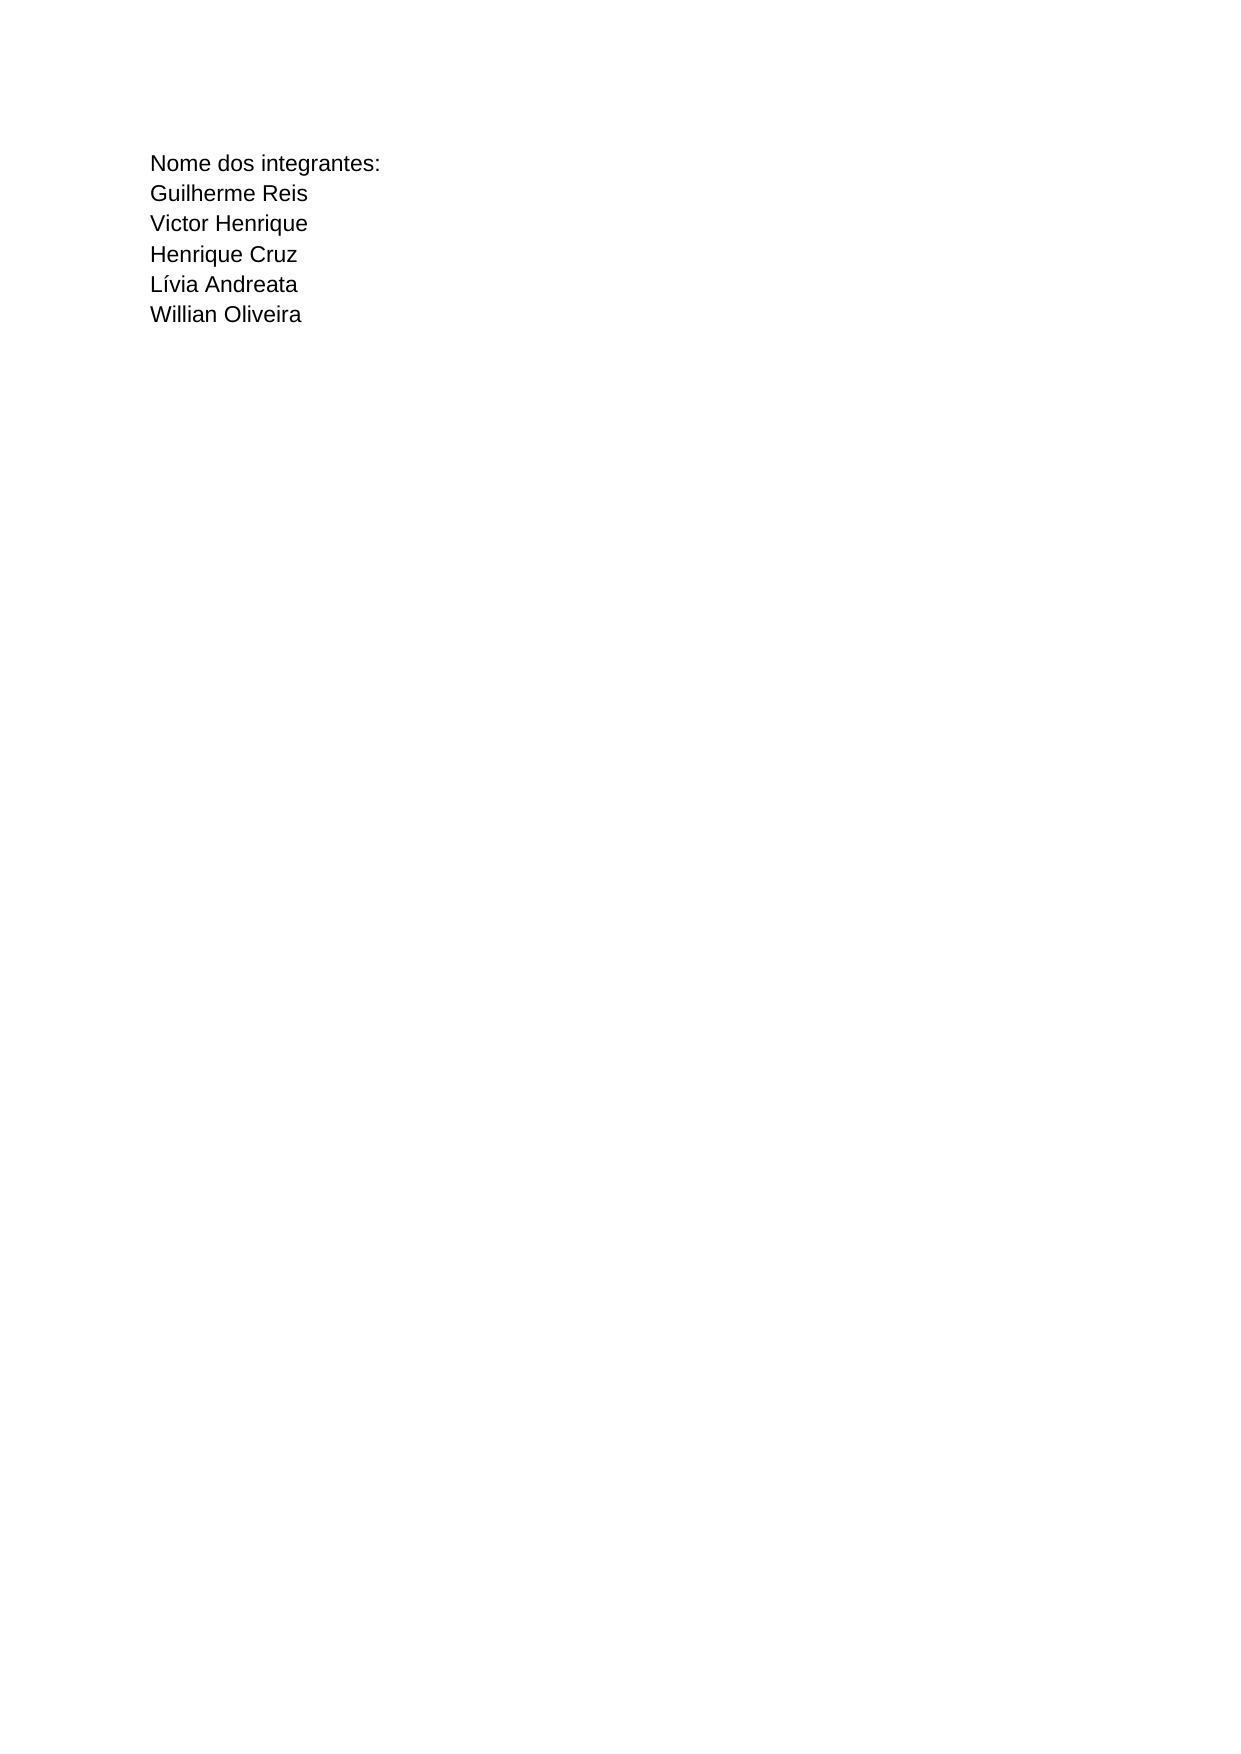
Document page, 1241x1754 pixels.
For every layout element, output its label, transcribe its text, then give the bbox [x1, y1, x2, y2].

text Victor Henrique [150, 210, 1090, 237]
text Henrique Cruz [150, 241, 1090, 267]
text Guilherme Reis [150, 180, 1090, 207]
text Lívia Andreata [150, 271, 1090, 297]
text Willian Oliveira [150, 301, 1090, 327]
text Nome dos integrantes: [150, 150, 1090, 176]
